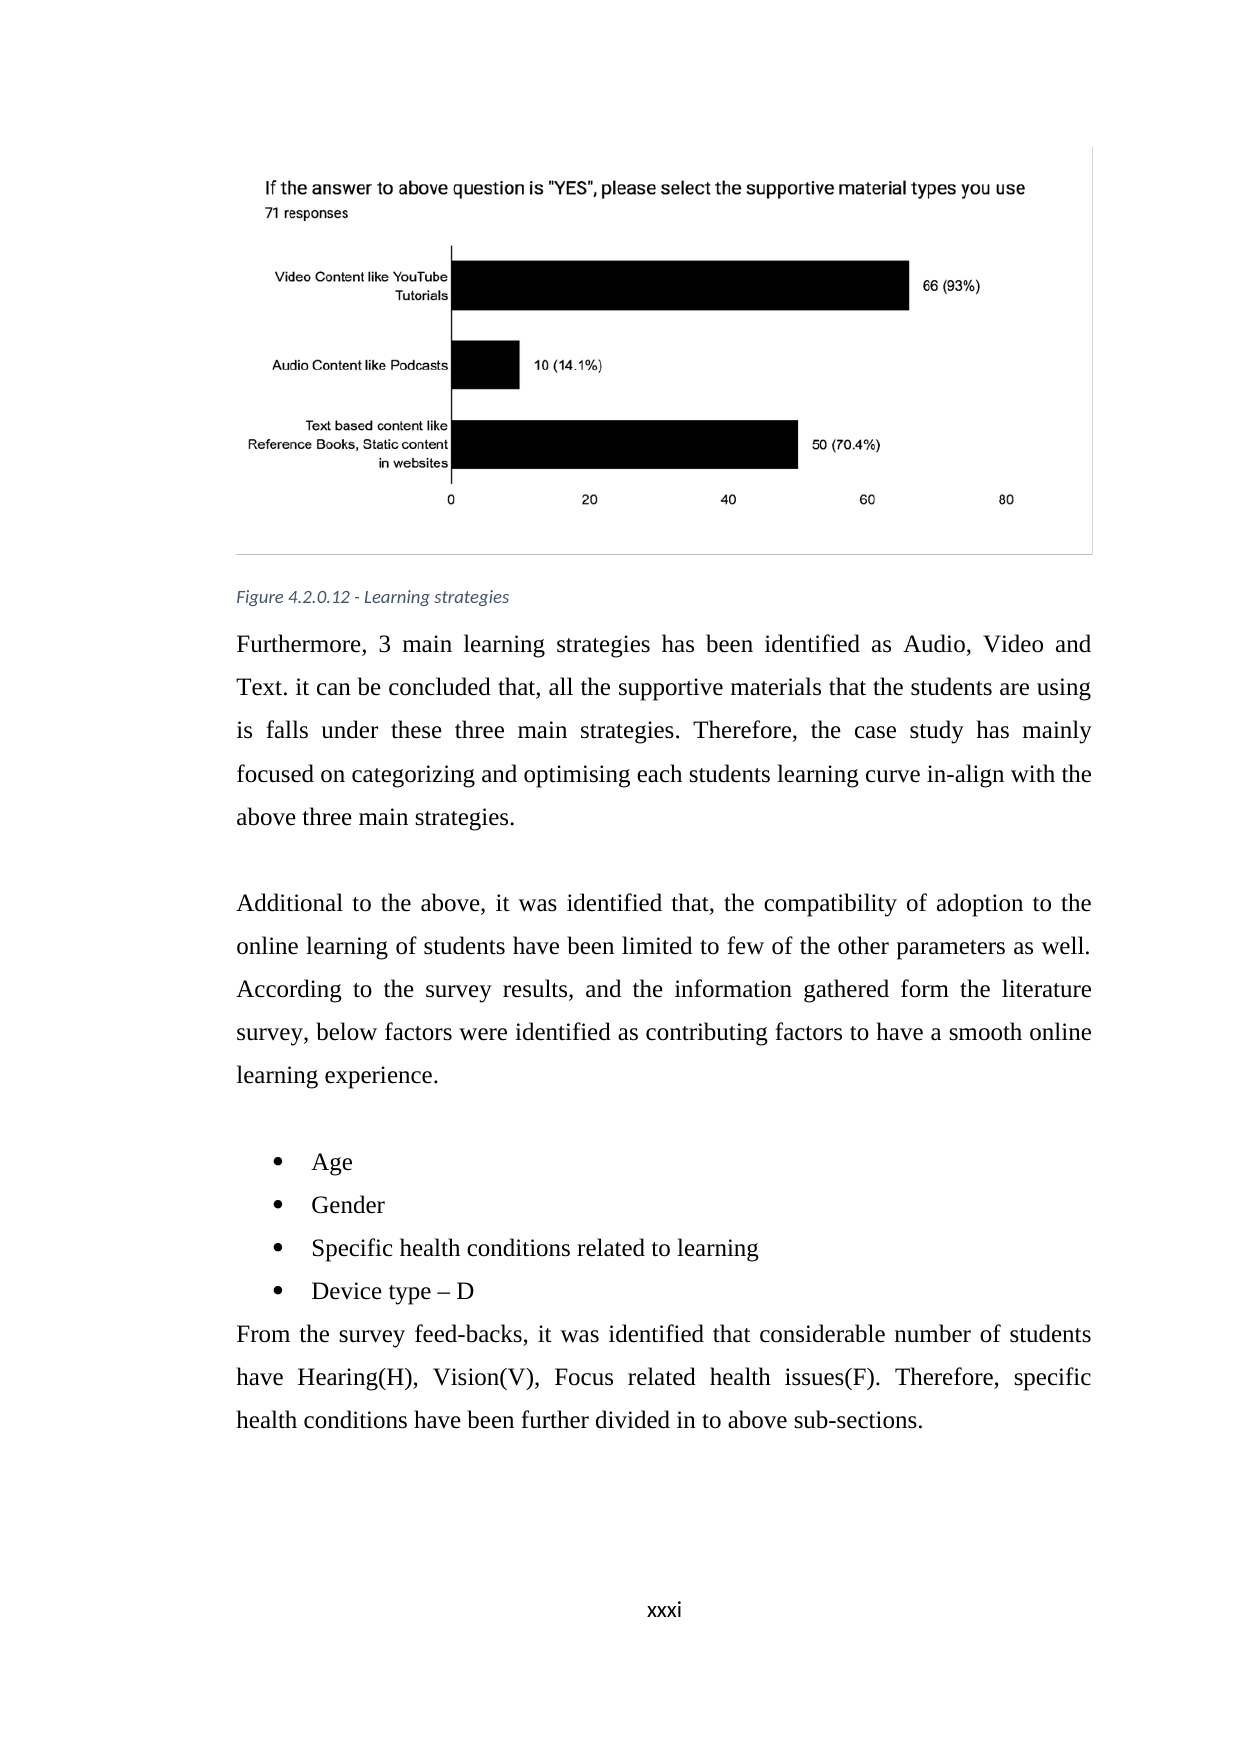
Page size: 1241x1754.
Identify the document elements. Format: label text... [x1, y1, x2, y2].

text Additional to the above, it was identified that, the compatibility of adoption to the online learning of students have been limited to few of the other parameters as well. According to the survey results, and the information gathered form the literature survey, below factors were identified as contributing factors to have a smooth online learning experience. [236, 888, 1093, 1089]
text Figure 4.2.. - Learning strategies [236, 586, 1093, 608]
text From the survey feed-backs, it was identified that considerable number of students have Hearing(H), Vision(V), Focus related health issues(F). Therefore, specific health conditions have been further divided in to above sub-sections. [236, 1319, 1093, 1434]
picture [236, 147, 1093, 555]
list Gender [274, 1190, 1093, 1219]
list Device type – D [274, 1276, 1093, 1305]
list Age [274, 1147, 1093, 1176]
text Furthermore, 3 main learning strategies has been identified as Audio, Video and Text. it can be concluded that, all the supportive materials that the students are using is falls under these three main strategies. Therefore, the case study has mainly focused on categorizing and optimising each students learning curve in-align with the above three main strategies. [236, 629, 1093, 831]
list Specific health conditions related to learning [274, 1233, 1093, 1262]
